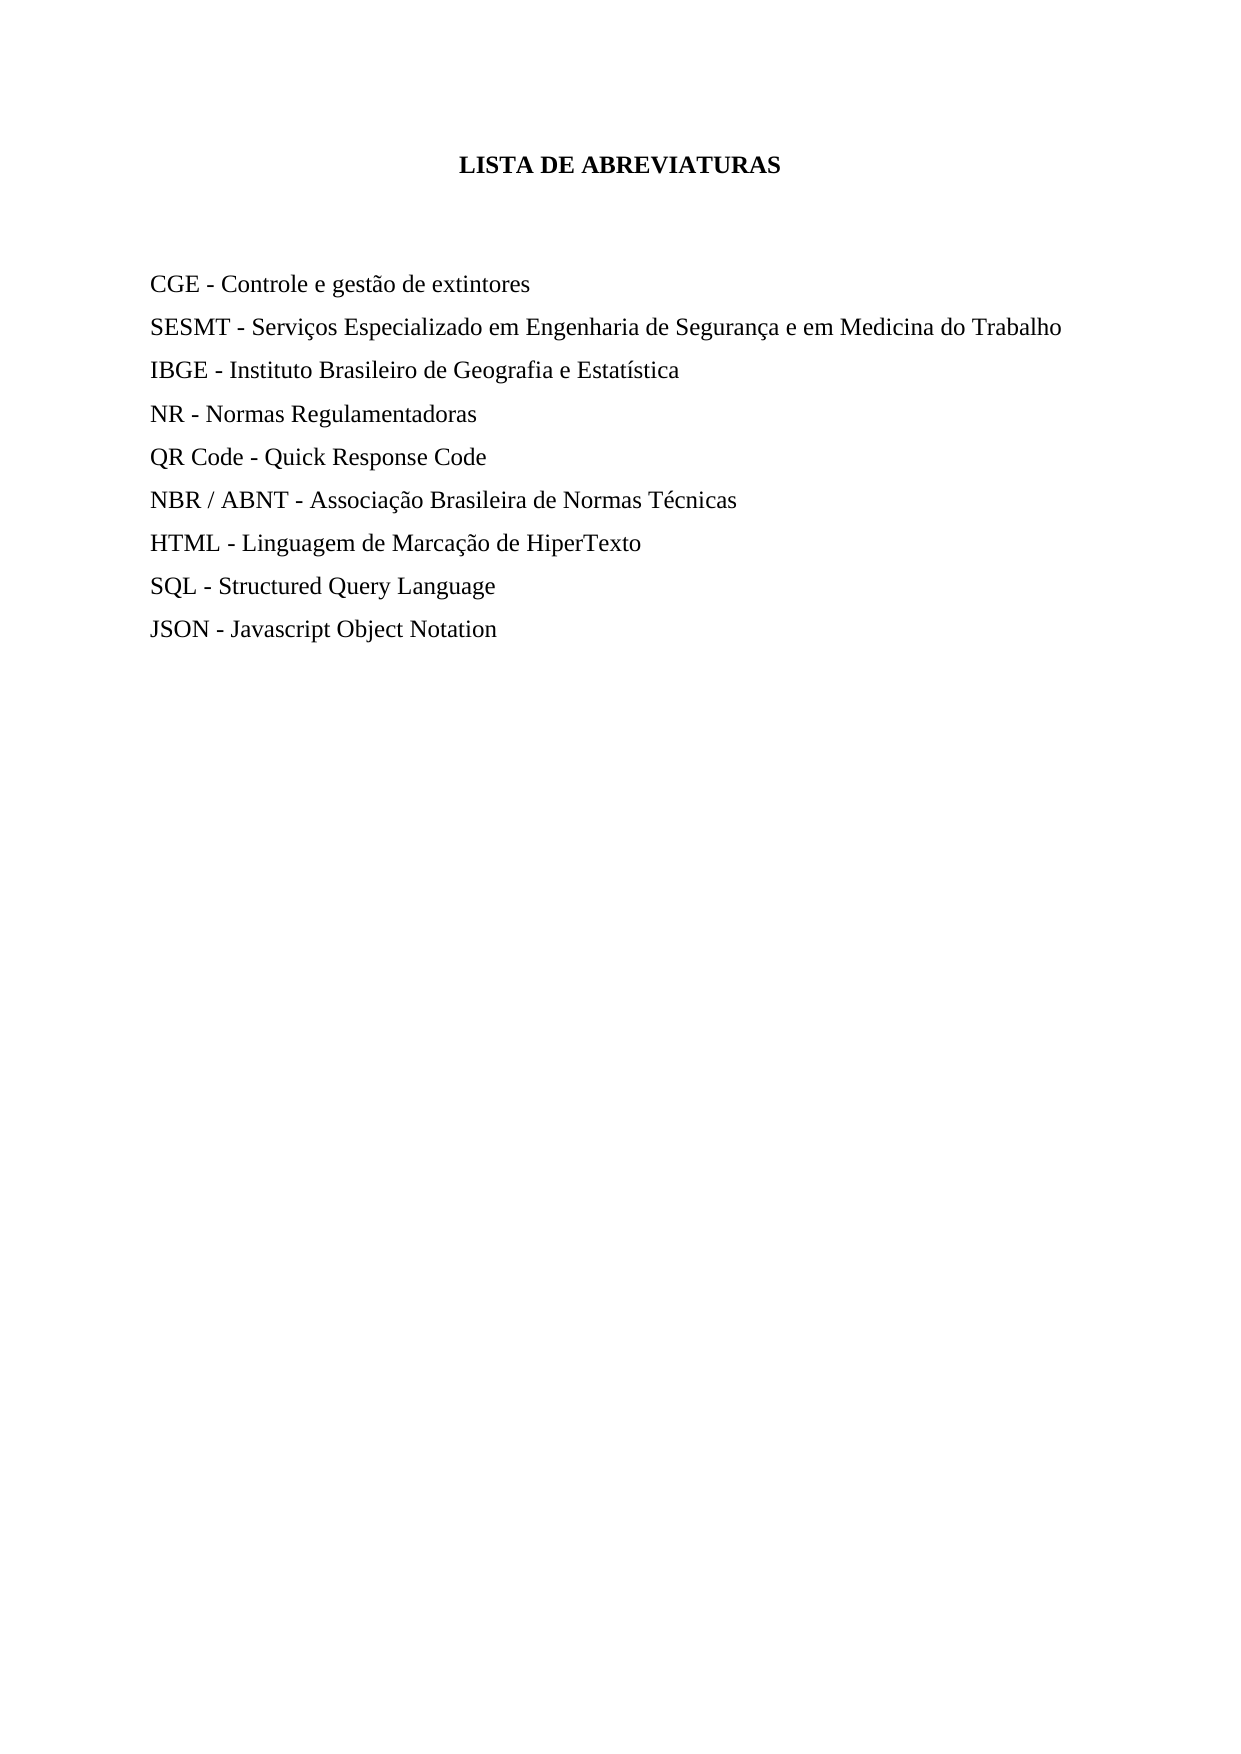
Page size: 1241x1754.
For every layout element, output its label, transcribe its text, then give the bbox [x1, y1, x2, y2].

text JSON - Javascript Object Notation [150, 614, 1090, 643]
text HTML - Linguagem de Marcação de HiperTexto [150, 528, 1090, 557]
text SESMT - Serviços Especializado em Engenharia de Segurança e em Medicina do Trabalho [150, 312, 1090, 341]
text LISTA DE ABREVIATURAS [150, 150, 1090, 179]
text NBR / ABNT - Associação Brasileira de Normas Técnicas [150, 485, 1090, 514]
text QR Code - Quick Response Code [150, 442, 1090, 471]
text SQL - Structured Query Language [150, 571, 1090, 600]
text IBGE - Instituto Brasileiro de Geografia e Estatística [150, 356, 1090, 384]
text NR - Normas Regulamentadoras [150, 399, 1090, 427]
text CGE - Controle e gestão de extintores [150, 269, 1090, 298]
